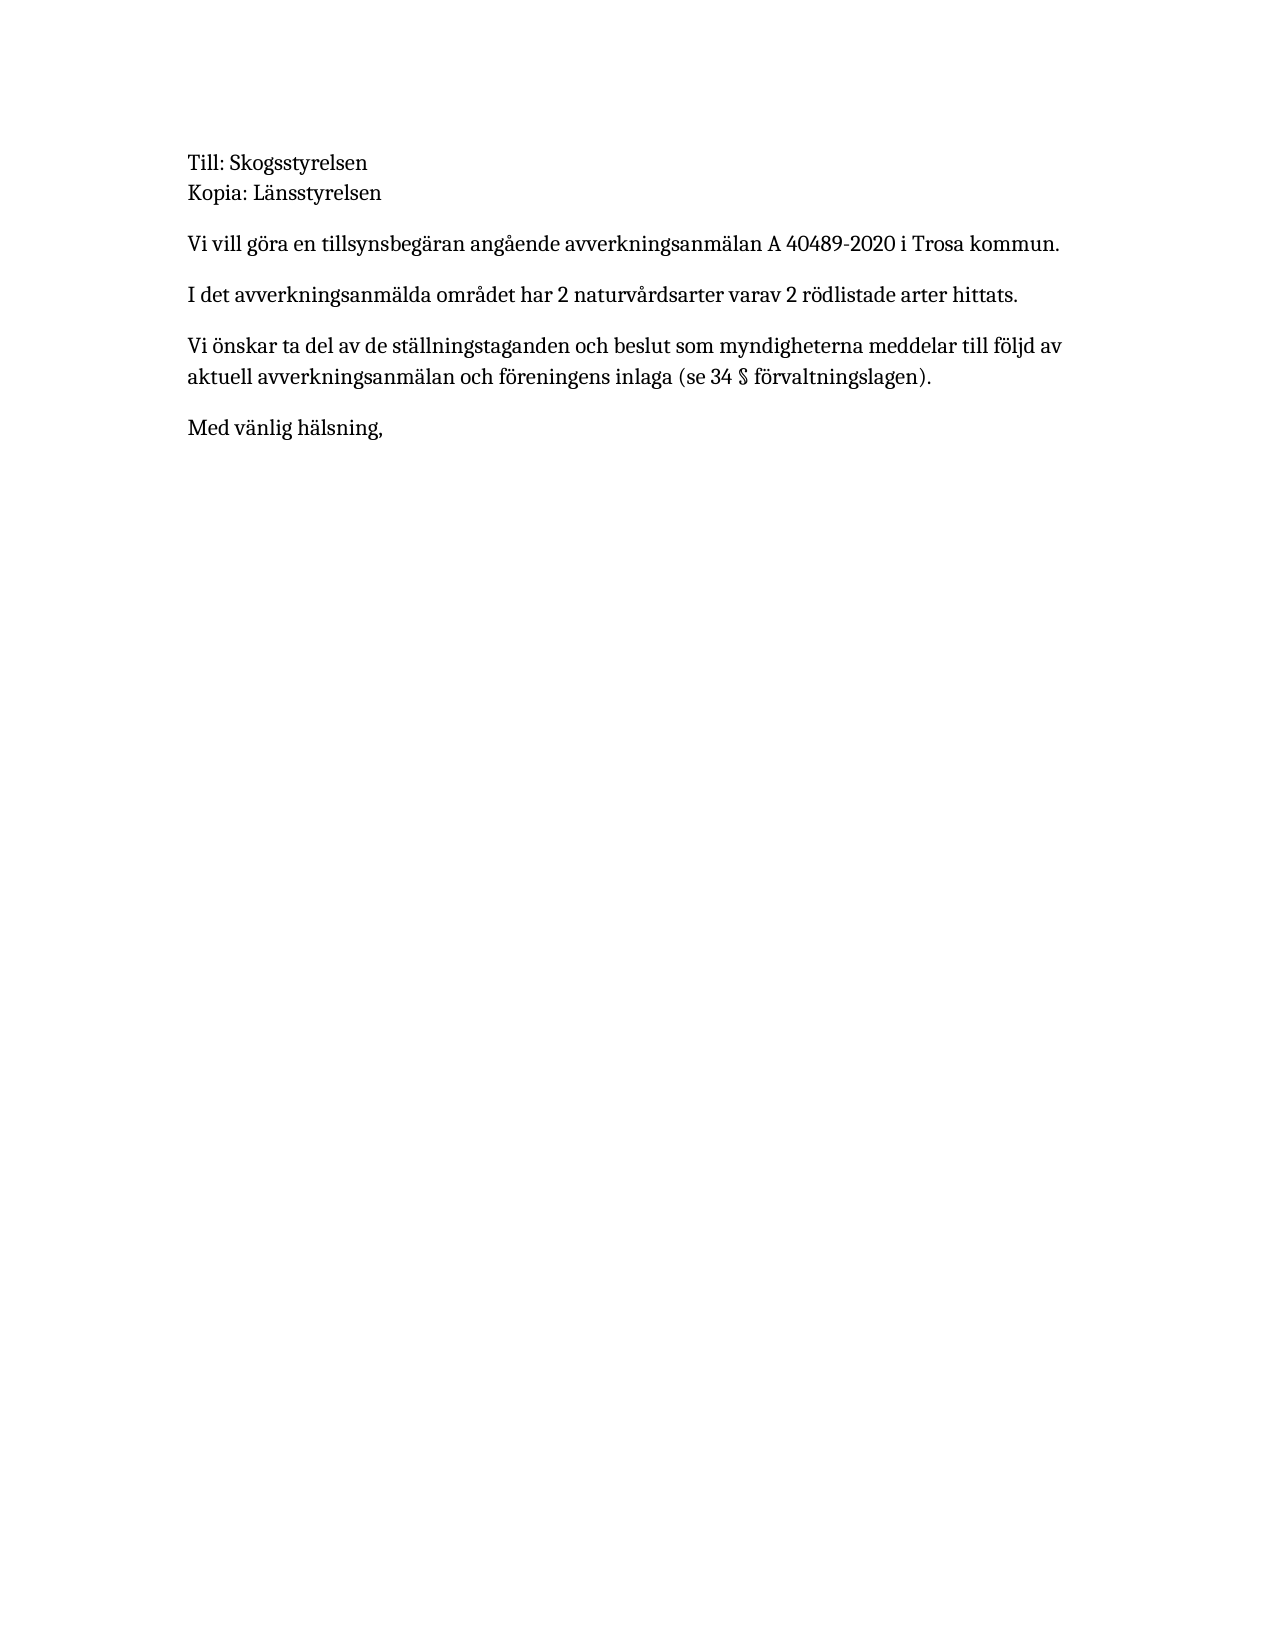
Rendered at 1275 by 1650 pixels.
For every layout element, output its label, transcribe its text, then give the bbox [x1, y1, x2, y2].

text Till: Skogsstyrelsen Kopia: Länsstyrelsen [187, 150, 1087, 207]
text Vi önskar ta del av de ställningstaganden och beslut som myndigheterna meddelar till följd av aktuell avverkningsanmälan och föreningens inlaga (se 34 § förvaltningslagen). [187, 333, 1087, 390]
text Med vänlig hälsning, [187, 414, 1087, 471]
text Vi vill göra en tillsynsbegäran angående avverkningsanmälan A 40489-2020 i Trosa kommun. [187, 231, 1087, 258]
text I det avverkningsanmälda området har 2 naturvårdsarter varav 2 rödlistade arter hittats. [187, 282, 1087, 309]
